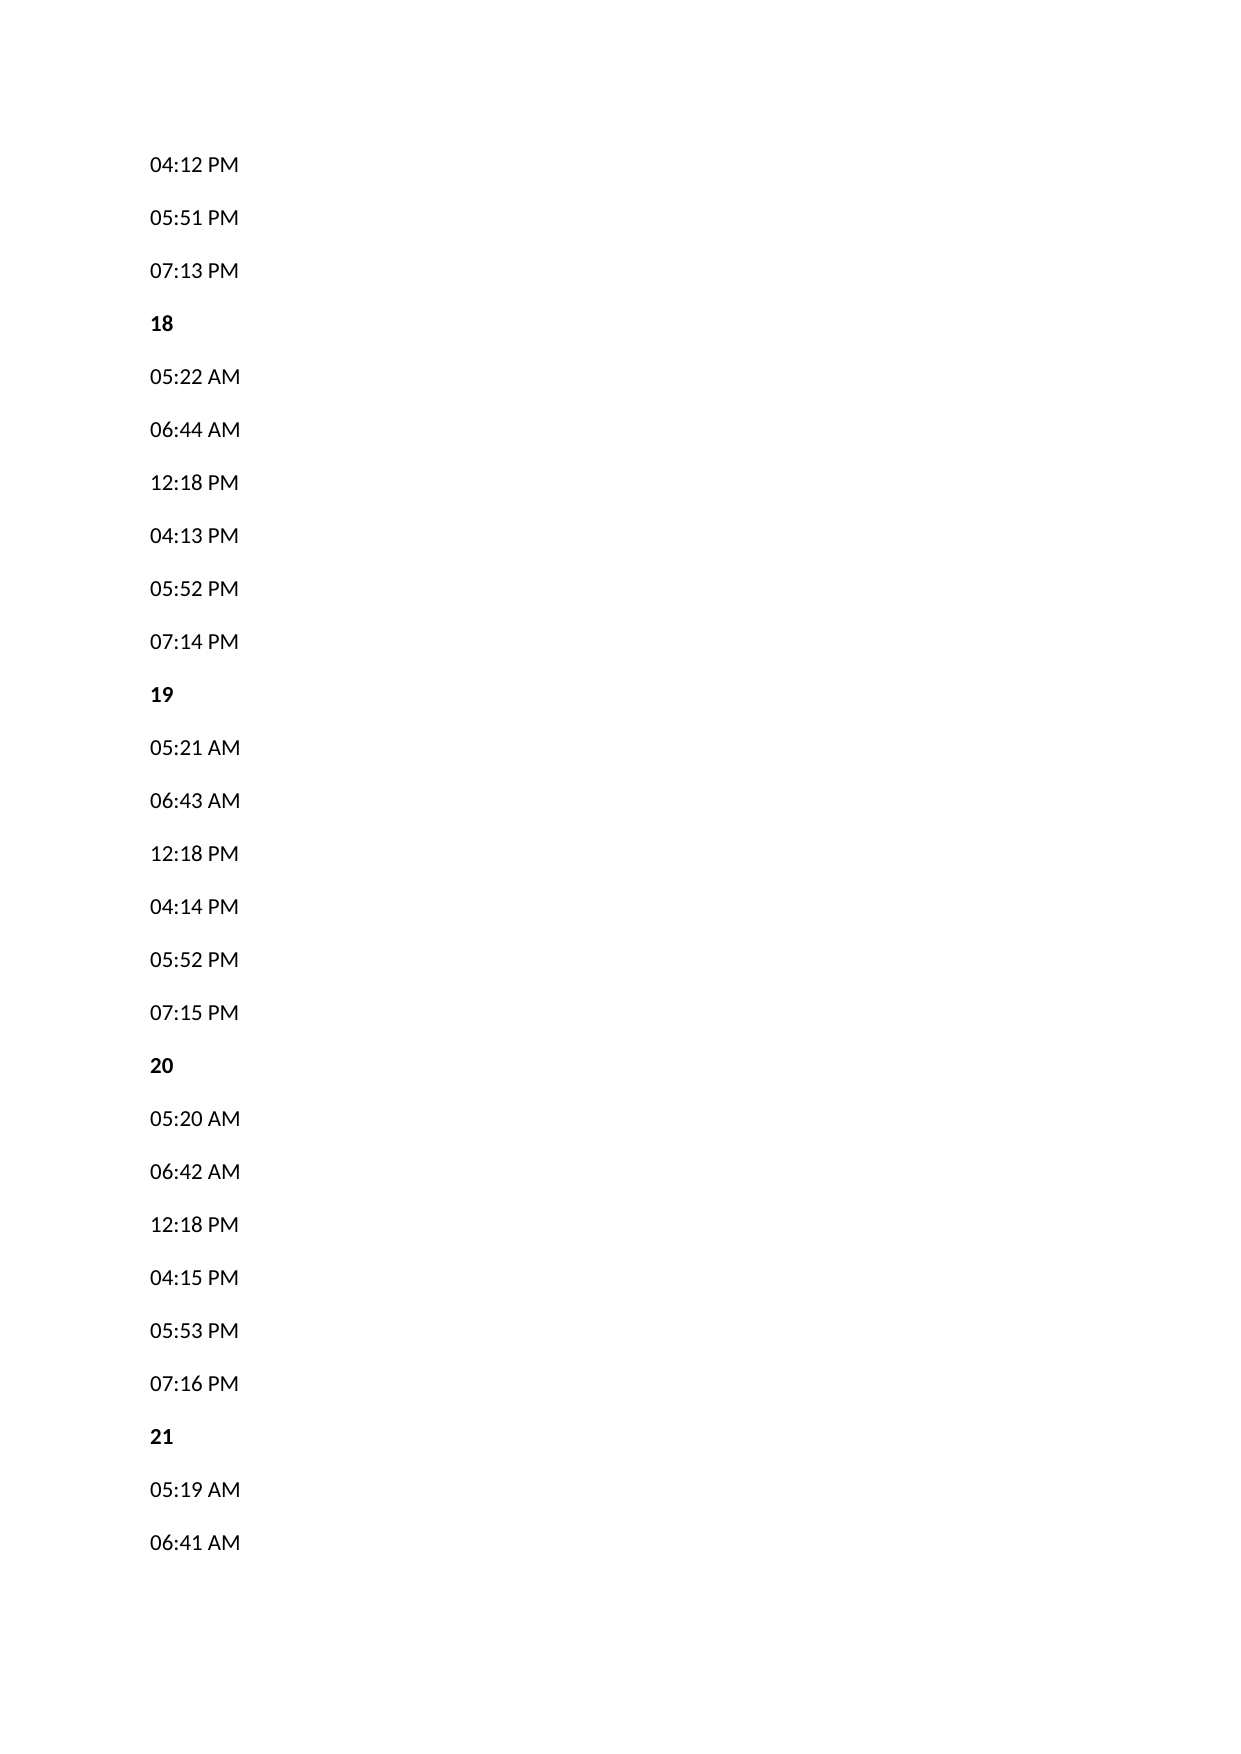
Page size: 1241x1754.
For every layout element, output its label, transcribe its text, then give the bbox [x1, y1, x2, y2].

text 05:52 PM [150, 945, 1090, 973]
text 05:52 PM [150, 574, 1090, 602]
text 06:41 AM [150, 1528, 1090, 1557]
text 06:44 AM [150, 415, 1090, 443]
text 05:20 AM [150, 1104, 1090, 1132]
text 06:43 AM [150, 786, 1090, 814]
text 05:22 AM [150, 362, 1090, 390]
text 20 [150, 1051, 1090, 1079]
text 07:15 PM [150, 998, 1090, 1026]
text 07:16 PM [150, 1369, 1090, 1397]
text 12:18 PM [150, 1210, 1090, 1238]
text 19 [150, 680, 1090, 708]
text 04:12 PM [150, 150, 1090, 178]
text 05:51 PM [150, 203, 1090, 231]
text 18 [150, 309, 1090, 337]
text 21 [150, 1422, 1090, 1451]
text 12:18 PM [150, 839, 1090, 867]
text 12:18 PM [150, 468, 1090, 496]
text 04:15 PM [150, 1263, 1090, 1291]
text 04:14 PM [150, 892, 1090, 920]
text 05:53 PM [150, 1316, 1090, 1344]
text 06:42 AM [150, 1157, 1090, 1185]
text 04:13 PM [150, 521, 1090, 549]
text 05:19 AM [150, 1476, 1090, 1503]
text 07:14 PM [150, 627, 1090, 655]
text 07:13 PM [150, 256, 1090, 284]
text 05:21 AM [150, 733, 1090, 761]
